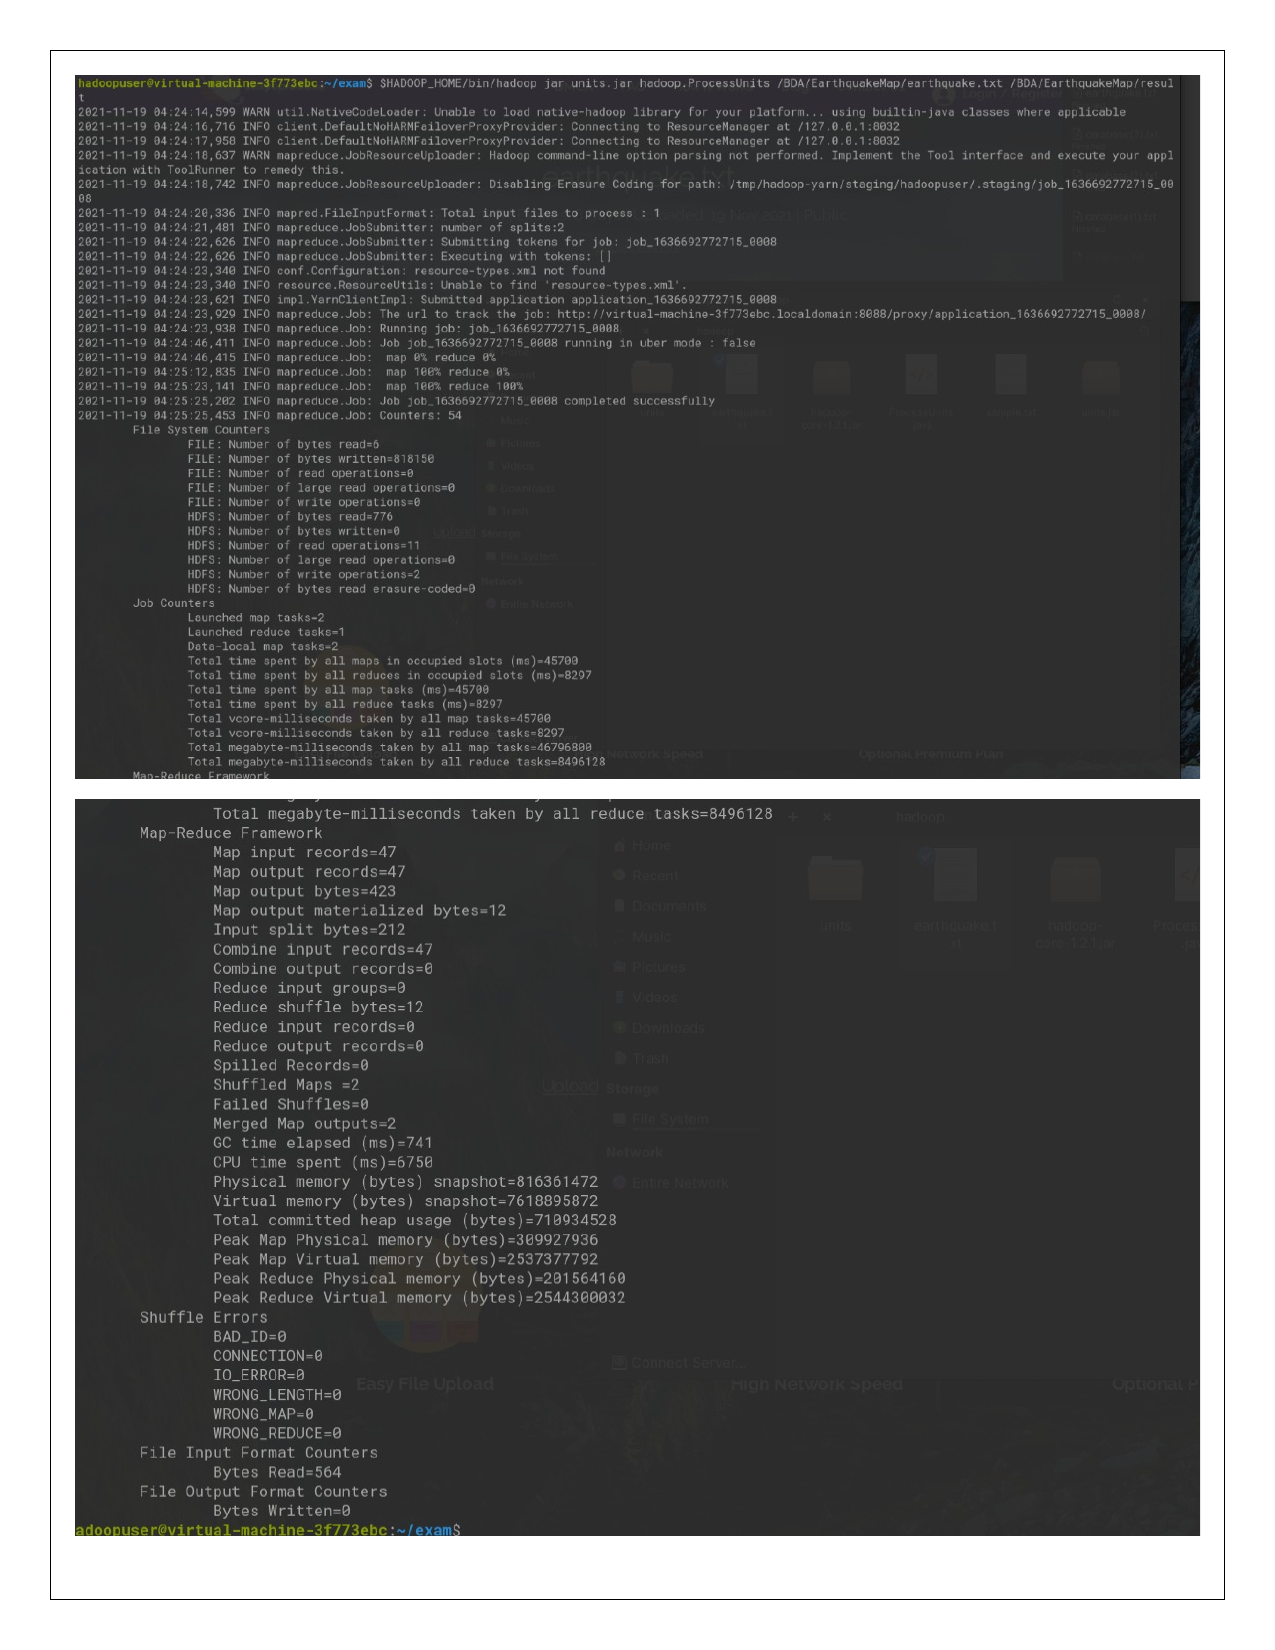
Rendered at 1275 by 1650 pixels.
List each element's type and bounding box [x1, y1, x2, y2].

picture [75, 75, 1200, 779]
picture [75, 799, 1200, 1536]
